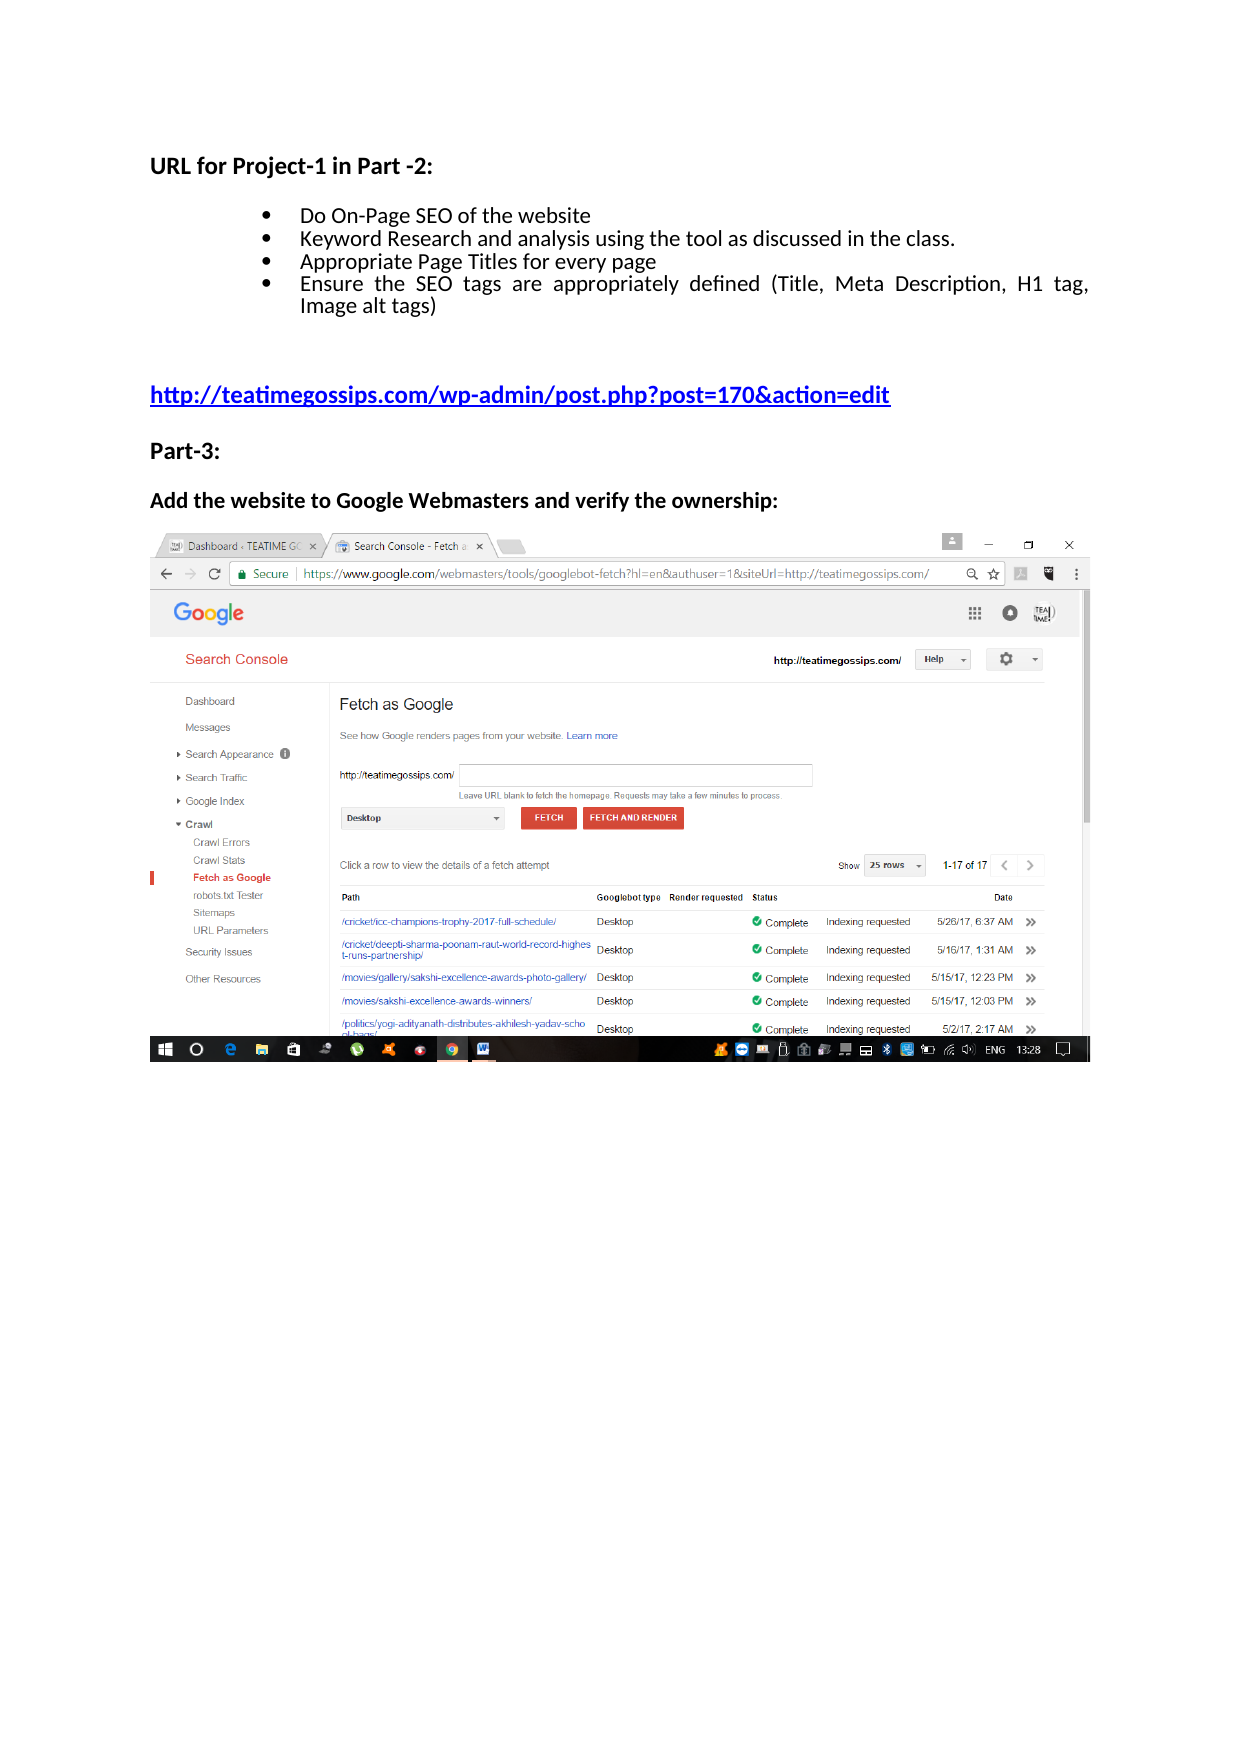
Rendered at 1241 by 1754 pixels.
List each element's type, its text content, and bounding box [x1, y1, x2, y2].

list Keyword Research and analysis using the tool as discussed in the class. [262, 228, 1090, 251]
picture [150, 533, 1091, 1062]
list Do On-Page SEO of the website [262, 206, 1090, 228]
text Add the website to Google Webmasters and verify the ownership: [150, 491, 1090, 512]
text Part-3: [150, 435, 1090, 465]
text URL for Project-1 in Part -2: [150, 150, 1090, 181]
list Appropriate Page Titles for every page [262, 251, 1090, 274]
list Ensure the SEO tags are appropriately defined (Title, Meta Description, H1 tag, Image alt tags) [262, 274, 1090, 319]
text http://teatimegossips.com/wp-admin/post.php?post=170&action=edit [150, 379, 1090, 409]
